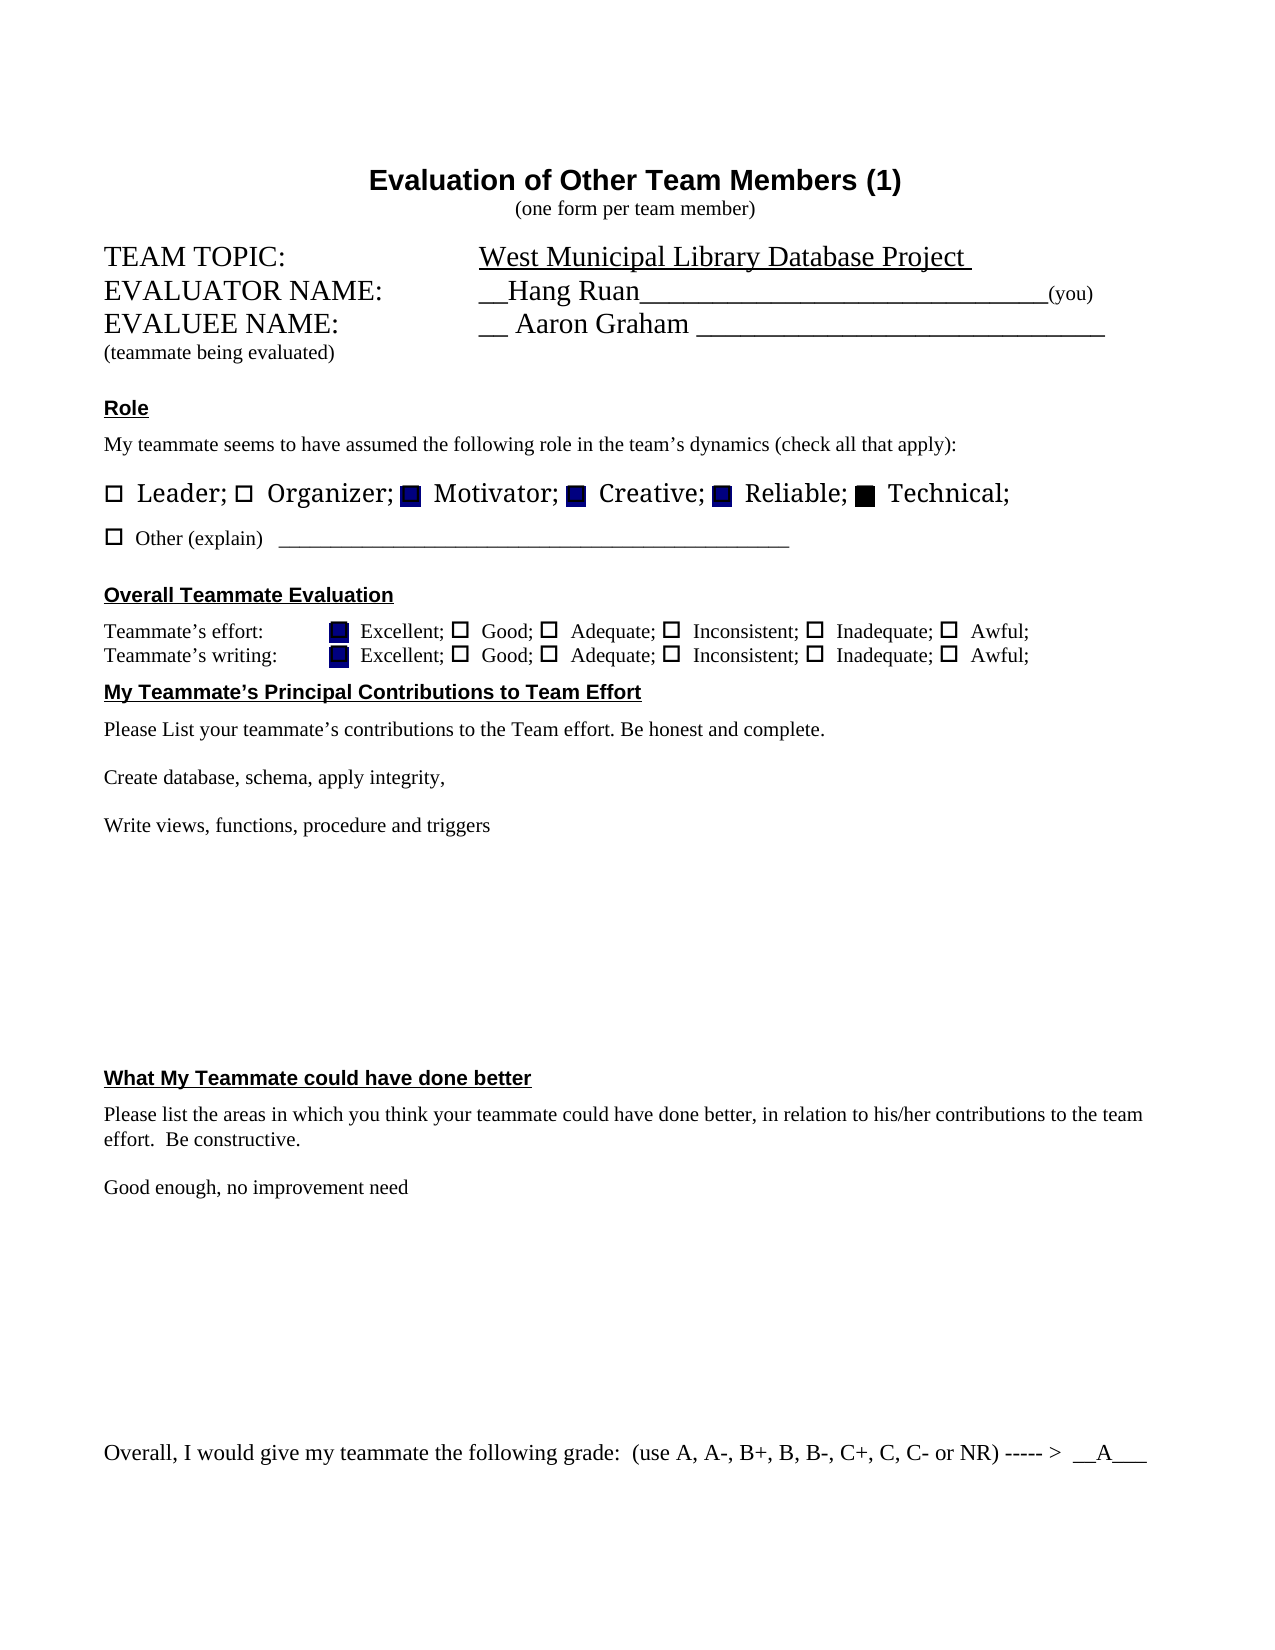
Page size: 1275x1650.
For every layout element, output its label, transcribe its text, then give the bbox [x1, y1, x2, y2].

subtitle What My Teammate could have done better [103, 1066, 1167, 1090]
subtitle Evaluation of Other Team Members (1) [103, 162, 1167, 196]
text Overall, I would give my teammate the following grade: (use A, A-, B+, B, B-, C+, C, C- or NR) ----- > __A___ [103, 1439, 1167, 1466]
subtitle Role [103, 396, 1167, 419]
text Other (explain) _________________________________________________ [103, 526, 1167, 551]
text Please List your teammate’s contributions to the Team effort. Be honest and complete. [103, 717, 1167, 741]
text Teammate’s writing: Excellent; Good; Adequate; Inconsistent; Inadequate; Awful; [103, 643, 1167, 668]
text Teammate’s effort: Excellent; Good; Adequate; Inconsistent; Inadequate; Awful; [103, 619, 1167, 643]
subtitle Overall Teammate Evaluation [103, 582, 1167, 606]
text Leader; Organizer; Motivator; Creative; Reliable; Technical; [103, 475, 1167, 509]
text Please list the areas in which you think your teammate could have done better, in relation to his/her contributions to the team effort. Be constructive. [103, 1102, 1167, 1151]
text Create database, schema, apply integrity, [103, 765, 1167, 789]
text (one form per team member) [103, 196, 1167, 220]
text My teammate seems to have assumed the following role in the team’s dynamics (check all that apply): [103, 432, 1167, 456]
text Good enough, no improvement need [103, 1174, 1167, 1199]
text Write views, functions, procedure and triggers [103, 813, 1167, 837]
subtitle My Teammate’s Principal Contributions to Team Effort [103, 680, 1167, 704]
text TEAM TOPIC: West Municipal Library Database Project [103, 239, 1167, 273]
text EVALUATOR NAME: __Hang Ruan____________________________(you) [103, 273, 1167, 306]
text EVALUEE NAME: __ Aaron Graham ____________________________ (teammate being evaluated) [103, 306, 1167, 364]
